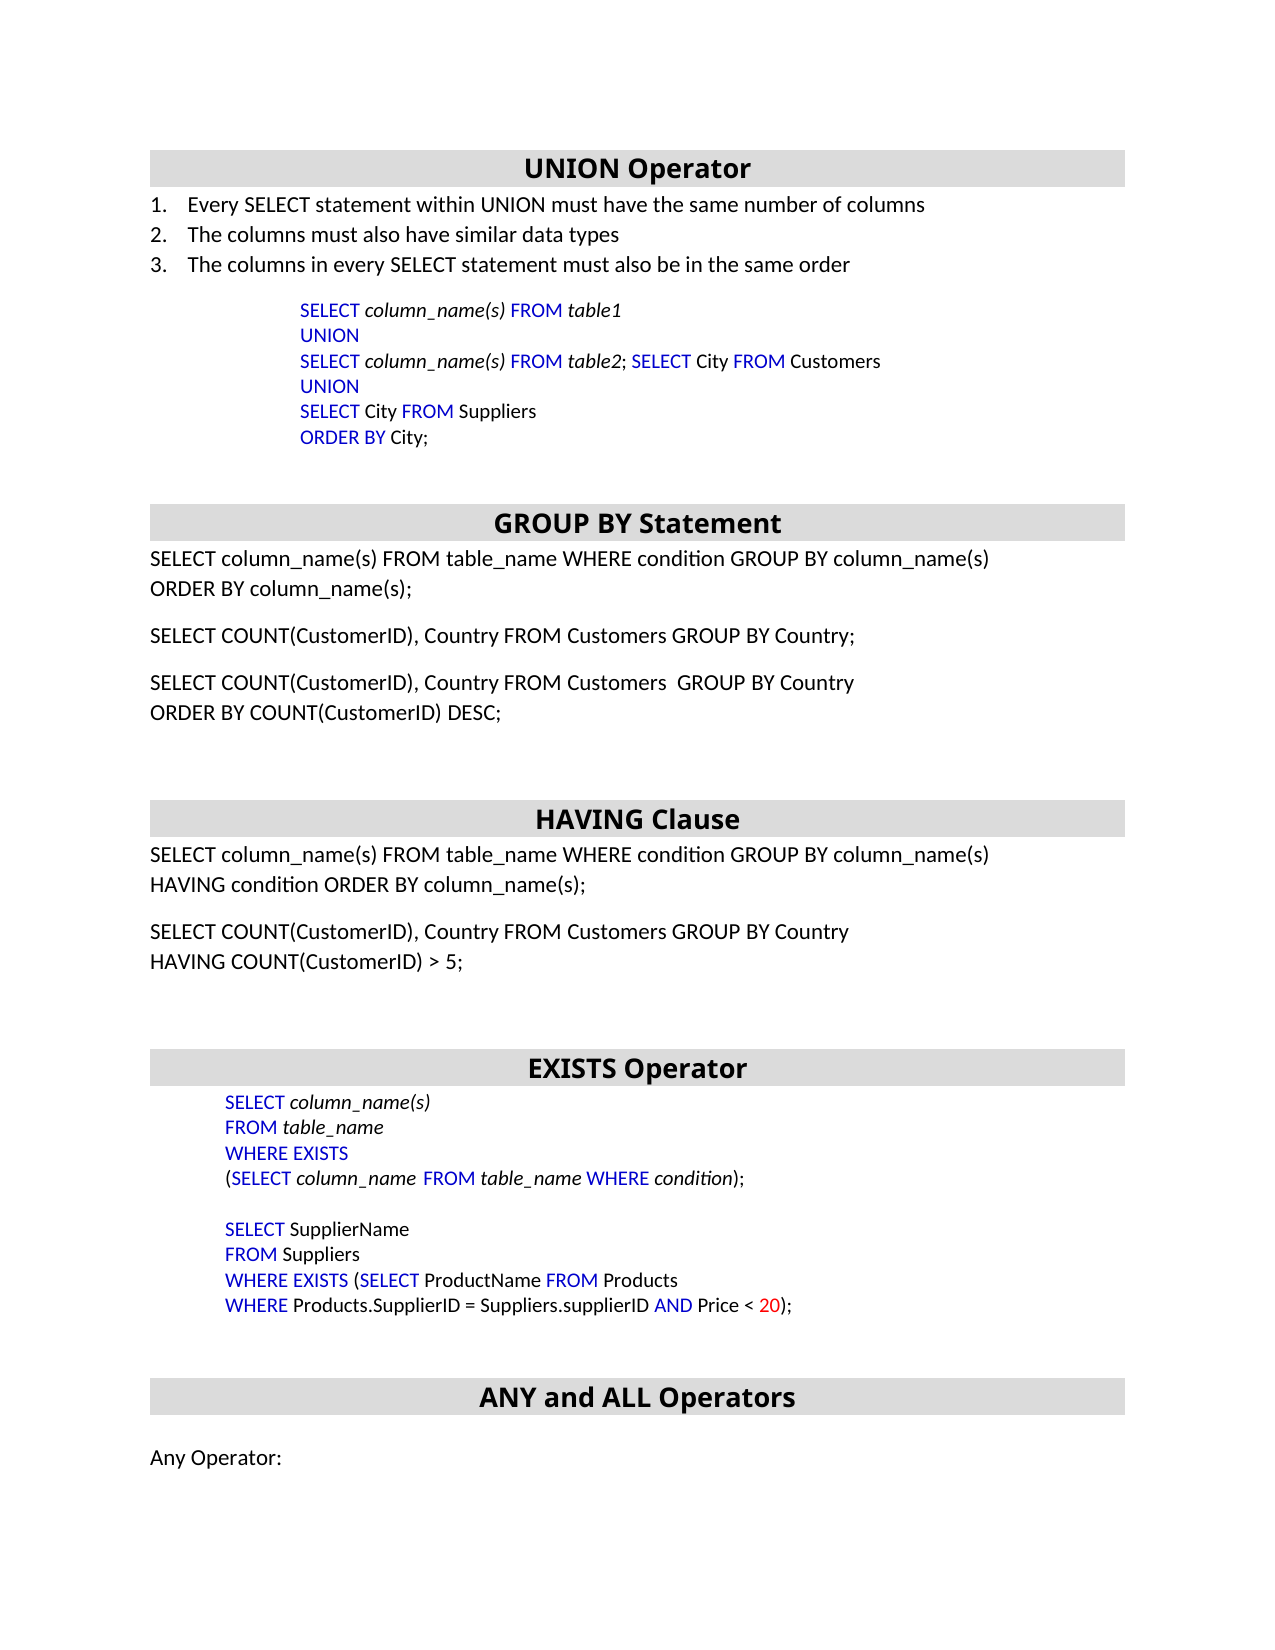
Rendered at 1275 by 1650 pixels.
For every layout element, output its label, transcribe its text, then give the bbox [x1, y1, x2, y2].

text SELECT COUNT(CustomerID), Country FROM Customers GROUP BY Country HAVING COUNT(CustomerID) > 5; [150, 917, 1125, 976]
subtitle ANY and ALL Operators [150, 1378, 1125, 1415]
text WHERE Products.SupplierID = Suppliers.supplierID AND Price < 20); [225, 1292, 1125, 1318]
subtitle UNION Operator [150, 150, 1125, 187]
text SELECT column_name(s) FROM table_name WHERE condition GROUP BY column_name(s) HAVING condition ORDER BY column_name(s); [150, 840, 1125, 898]
list Every SELECT statement within UNION must have the same number of columns [150, 190, 1125, 218]
text Any Operator: [150, 1443, 1125, 1471]
list The columns in every SELECT statement must also be in the same order [150, 250, 1125, 278]
list The columns must also have similar data types [150, 220, 1125, 248]
text SELECT column_name(s) FROM table1 UNION SELECT column_name(s) FROM table2; SELECT City FROM Customers UNION SELECT City FROM Suppliers ORDER BY City; [300, 297, 1125, 449]
text SELECT COUNT(CustomerID), Country FROM Customers GROUP BY Country ORDER BY COUNT(CustomerID) DESC; [150, 668, 1125, 727]
text SELECT SupplierName FROM Suppliers WHERE EXISTS (SELECT ProductName FROM Products [359, 1216, 1125, 1292]
text SELECT column_name(s) FROM table_name WHERE condition GROUP BY column_name(s) ORDER BY column_name(s); [150, 544, 1125, 603]
subtitle GROUP BY Statement [150, 504, 1125, 541]
text SELECT column_name(s) FROM table_name WHERE EXISTS (SELECT column_name FROM table_name WHERE condition); [225, 1089, 1125, 1191]
subtitle HAVING Clause [150, 800, 1125, 837]
text SELECT COUNT(CustomerID), Country FROM Customers GROUP BY Country; [150, 621, 1125, 649]
subtitle EXISTS Operator [150, 1049, 1125, 1086]
